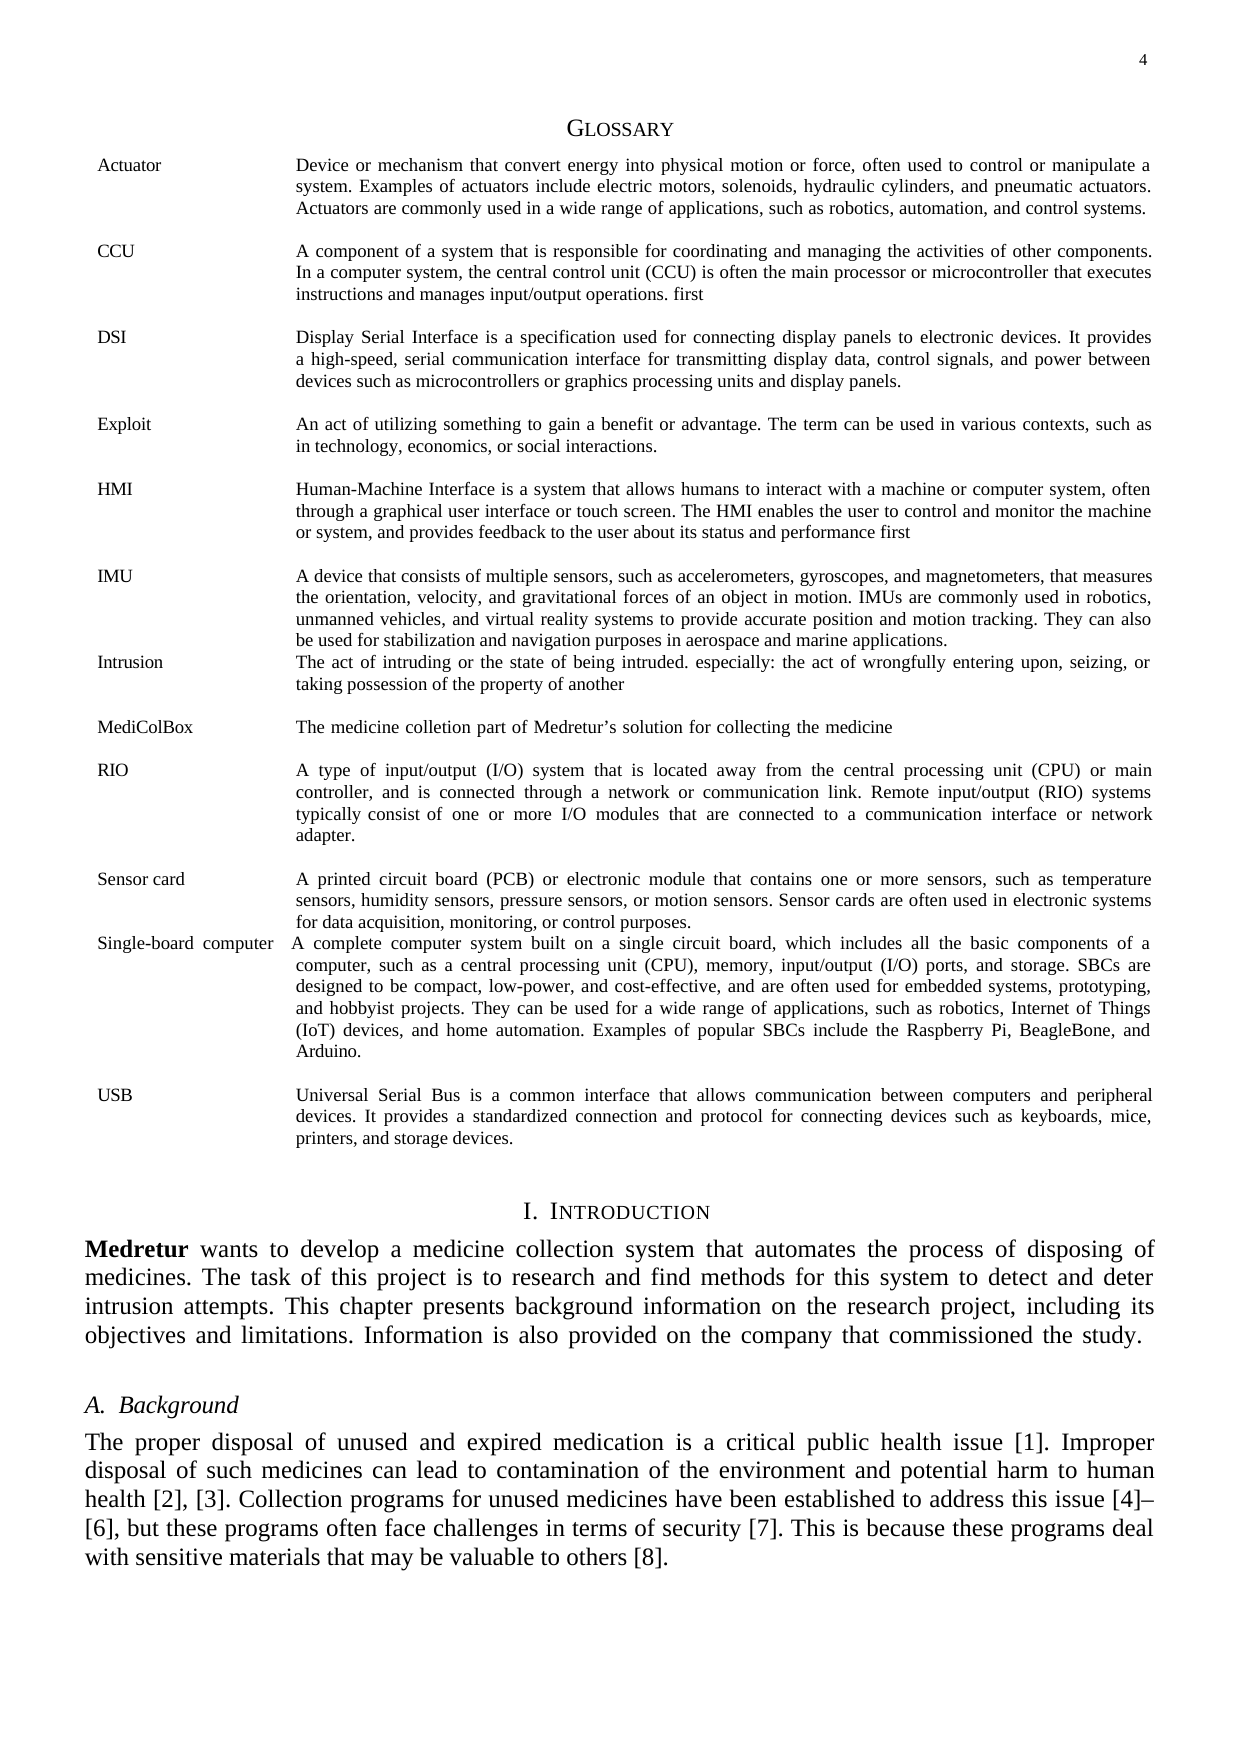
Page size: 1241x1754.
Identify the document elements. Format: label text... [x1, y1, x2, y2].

text Sensor card A printed circuit board (PCB) or electronic module that contains one or more sensors, such as temperature sensors, humidity sensors, pressure sensors, or motion sensors. Sensor cards are often used in electronic systems for data acquisition, monitoring, or control purposes. [97, 867, 1153, 932]
text Medretur wants to develop a medicine collection system that automates the process of disposing of medicines. The task of this project is to research and find methods for this system to detect and deter intrusion attempts. This chapter presents background information on the research project, including its objectives and limitations. Information is also provided on the company that commissioned the study. [84, 1234, 1156, 1349]
text Exploit An act of utilizing something to gain a benefit or advantage. The term can be used in various contexts, such as in technology, economics, or social interactions. [97, 413, 1153, 456]
text Glossary [80, 113, 1161, 141]
text USB Universal Serial Bus is a common interface that allows communication between computers and peripheral devices. It provides a standardized connection and protocol for connecting devices such as keyboards, mice, printers, and storage devices. [97, 1083, 1153, 1148]
text Single-board computer A complete computer system built on a single circuit board, which includes all the basic components of a computer, such as a central processing unit (CPU), memory, input/output (I/O) ports, and storage. SBCs are designed to be compact, low-power, and cost-effective, and are often used for embedded systems, prototyping, and hobbyist projects. They can be used for a wide range of applications, such as robotics, Internet of Things (IoT) devices, and home automation. Examples of popular SBCs include the Raspberry Pi, BeagleBone, and Arduino. [97, 932, 1153, 1062]
text RIO A type of input/output (I/O) system that is located away from the central processing unit (CPU) or main controller, and is connected through a network or communication link. Remote input/output (RIO) systems typically consist of one or more I/O modules that are connected to a communication interface or network adapter. [97, 759, 1153, 846]
text CCU A component of a system that is responsible for coordinating and managing the activities of other components. In a computer system, the central control unit (CCU) is often the main processor or microcontroller that executes instructions and manages input/output operations. first [97, 240, 1153, 304]
list Background [84, 1390, 1213, 1418]
text MediColBox The medicine colletion part of Medretur’s solution for collecting the medicine [97, 716, 1213, 737]
text The proper disposal of unused and expired medication is a critical public health issue [1]. Improper disposal of such medicines can lead to contamination of the environment and potential harm to human health [2], [3]. Collection programs for unused medicines have been established to address this issue [4]–[6], but these programs often face challenges in terms of security [7]. This is because these programs deal with sensitive materials that may be valuable to others [8]. [84, 1427, 1156, 1571]
text DSI Display Serial Interface is a specification used for connecting display panels to electronic devices. It provides a high-speed, serial communication interface for transmitting display data, control signals, and power between devices such as microcontrollers or graphics processing units and display panels. [97, 326, 1153, 391]
text Intrusion The act of intruding or the state of being intruded. especially: the act of wrongfully entering upon, seizing, or taking possession of the property of another [97, 651, 1153, 694]
text IMU A device that consists of multiple sensors, such as accelerometers, gyroscopes, and magnetometers, that measures the orientation, velocity, and gravitational forces of an object in motion. IMUs are commonly used in robotics, unmanned vehicles, and virtual reality systems to provide accurate position and motion tracking. They can also be used for stabilization and navigation purposes in aerospace and marine applications. [97, 564, 1153, 651]
text Actuator Device or mechanism that convert energy into physical motion or force, often used to control or manipulate a system. Examples of actuators include electric motors, solenoids, hydraulic cylinders, and pneumatic actuators. Actuators are commonly used in a wide range of applications, such as robotics, automation, and control systems. [97, 153, 1153, 218]
text HMI Human-Machine Interface is a system that allows humans to interact with a machine or computer system, often through a graphical user interface or touch screen. The HMI enables the user to control and monitor the machine or system, and provides feedback to the user about its status and performance first [97, 478, 1153, 543]
list Introduction [523, 1196, 1213, 1225]
